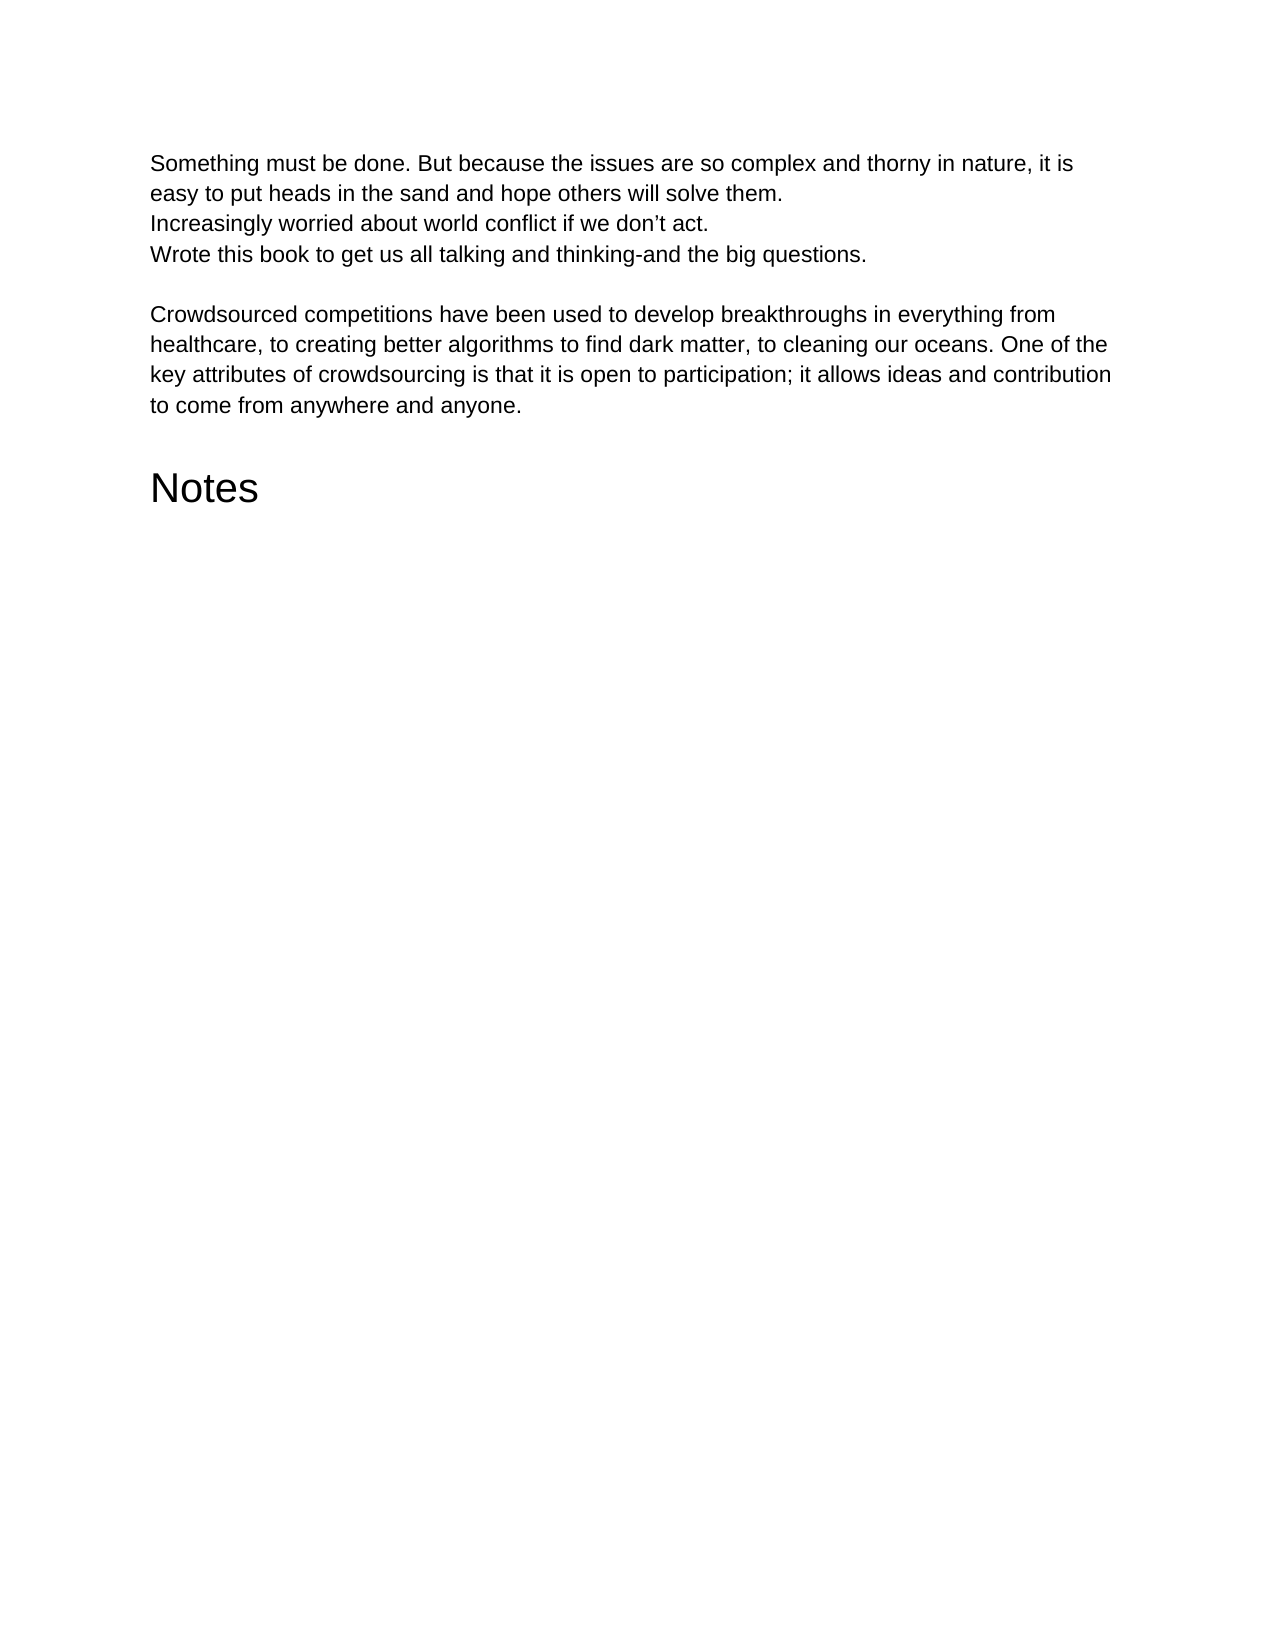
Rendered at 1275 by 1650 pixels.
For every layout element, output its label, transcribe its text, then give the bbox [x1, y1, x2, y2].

text Wrote this book to get us all talking and thinking-and the big questions. [150, 241, 1125, 267]
text Something must be done. But because the issues are so complex and thorny in nature, it is easy to put heads in the sand and hope others will solve them. [150, 150, 1125, 207]
text Crowdsourced competitions have been used to develop breakthroughs in everything from healthcare, to creating better algorithms to find dark matter, to cleaning our oceans. One of the key attributes of crowdsourcing is that it is open to participation; it allows ideas and contribution to come from anywhere and anyone. [150, 301, 1125, 418]
text Increasingly worried about world conflict if we don’t act. [150, 210, 1125, 237]
subtitle Notes [150, 463, 1125, 511]
